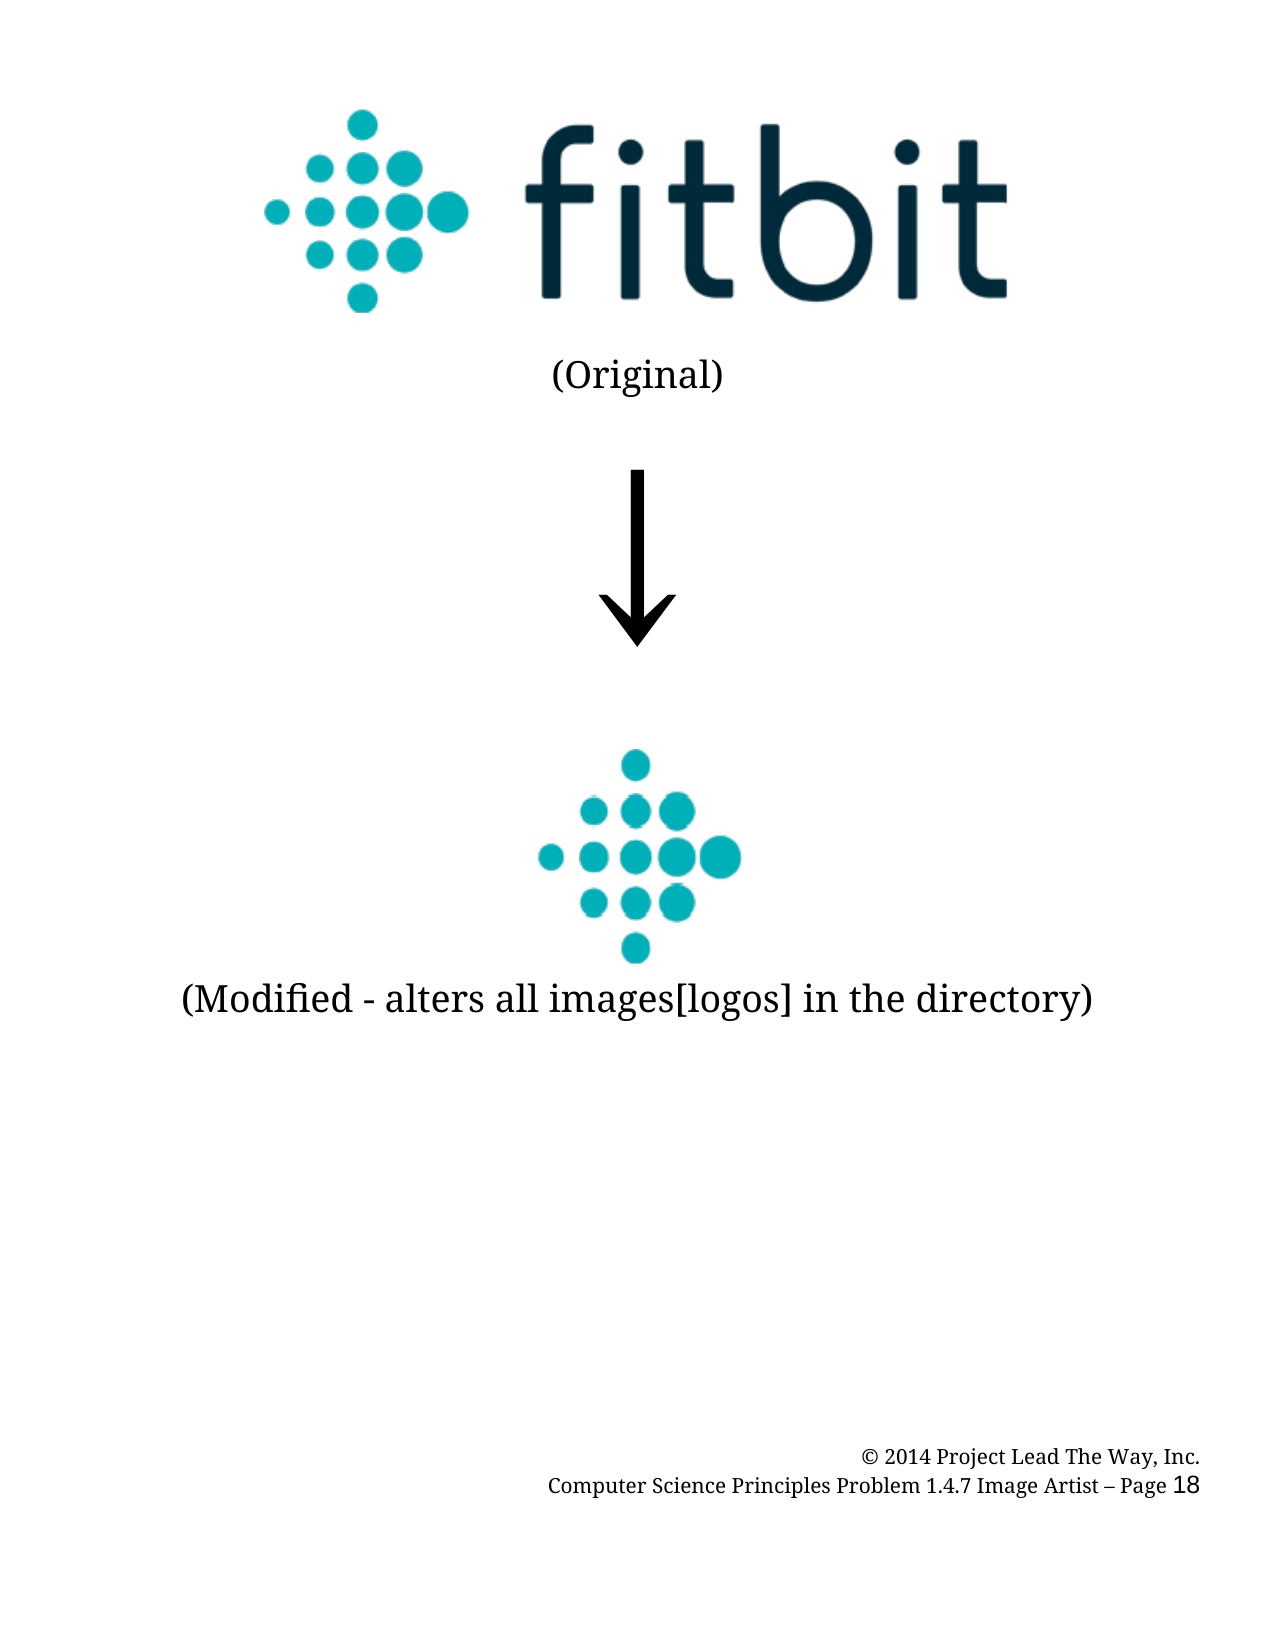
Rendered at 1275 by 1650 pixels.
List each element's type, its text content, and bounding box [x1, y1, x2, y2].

text (Modified - alters all images[logos] in the directory) [75, 972, 1200, 1023]
text (Original) [75, 348, 1200, 399]
picture [520, 738, 755, 973]
text ↓ [75, 399, 1200, 738]
picture [246, 75, 1029, 349]
